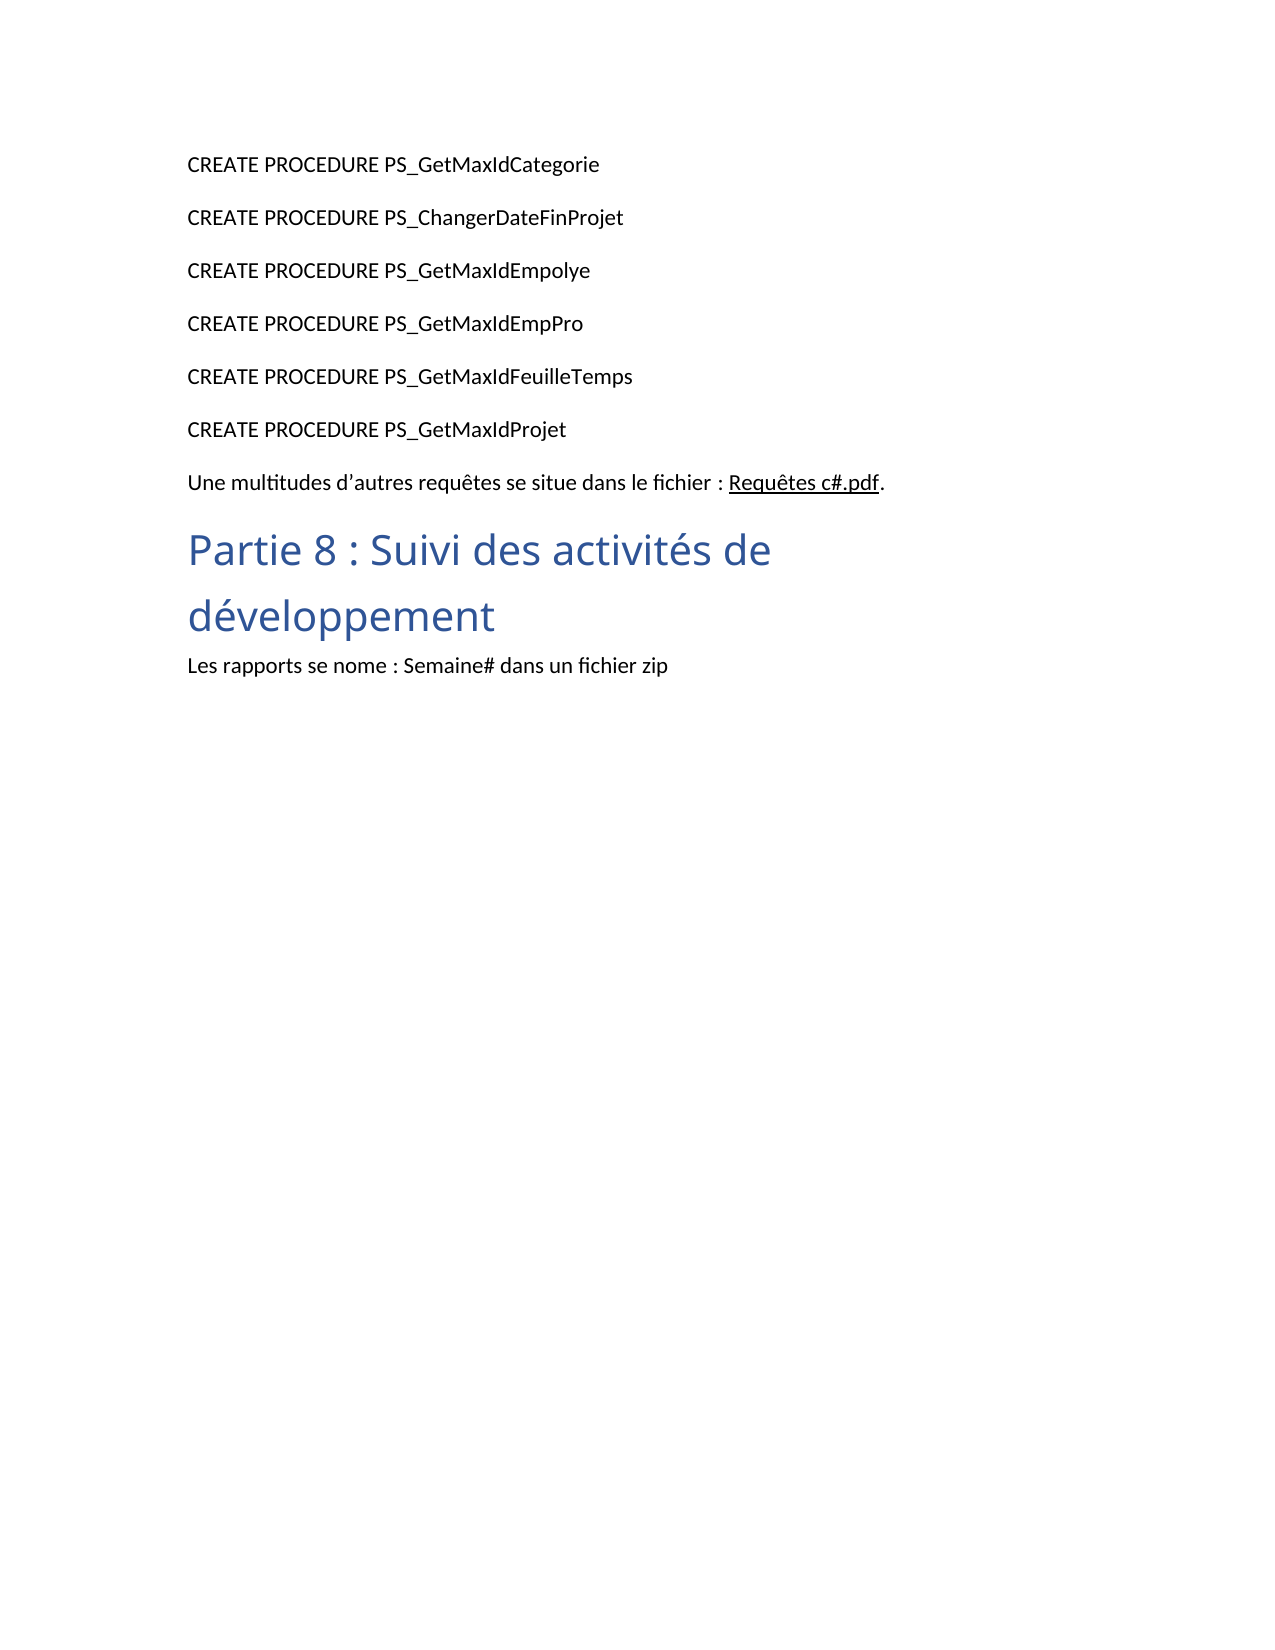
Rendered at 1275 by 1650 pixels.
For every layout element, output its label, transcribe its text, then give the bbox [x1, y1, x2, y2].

text CREATE PROCEDURE PS_GetMaxIdProjet [187, 415, 1087, 443]
text CREATE PROCEDURE PS_ChangerDateFinProjet [187, 203, 1087, 231]
subtitle Partie 8 : Suivi des activités de développement [187, 521, 1087, 643]
text CREATE PROCEDURE PS_GetMaxIdFeuilleTemps [187, 362, 1087, 390]
text Les rapports se nome : Semaine# dans un fichier zip [187, 652, 1087, 679]
text CREATE PROCEDURE PS_GetMaxIdEmpolye [187, 256, 1087, 284]
text CREATE PROCEDURE PS_GetMaxIdEmpPro [187, 309, 1087, 337]
text Une multitudes d’autres requêtes se situe dans le fichier : Requêtes c#.pdf. [187, 468, 1087, 496]
text CREATE PROCEDURE PS_GetMaxIdCategorie [187, 150, 1087, 178]
